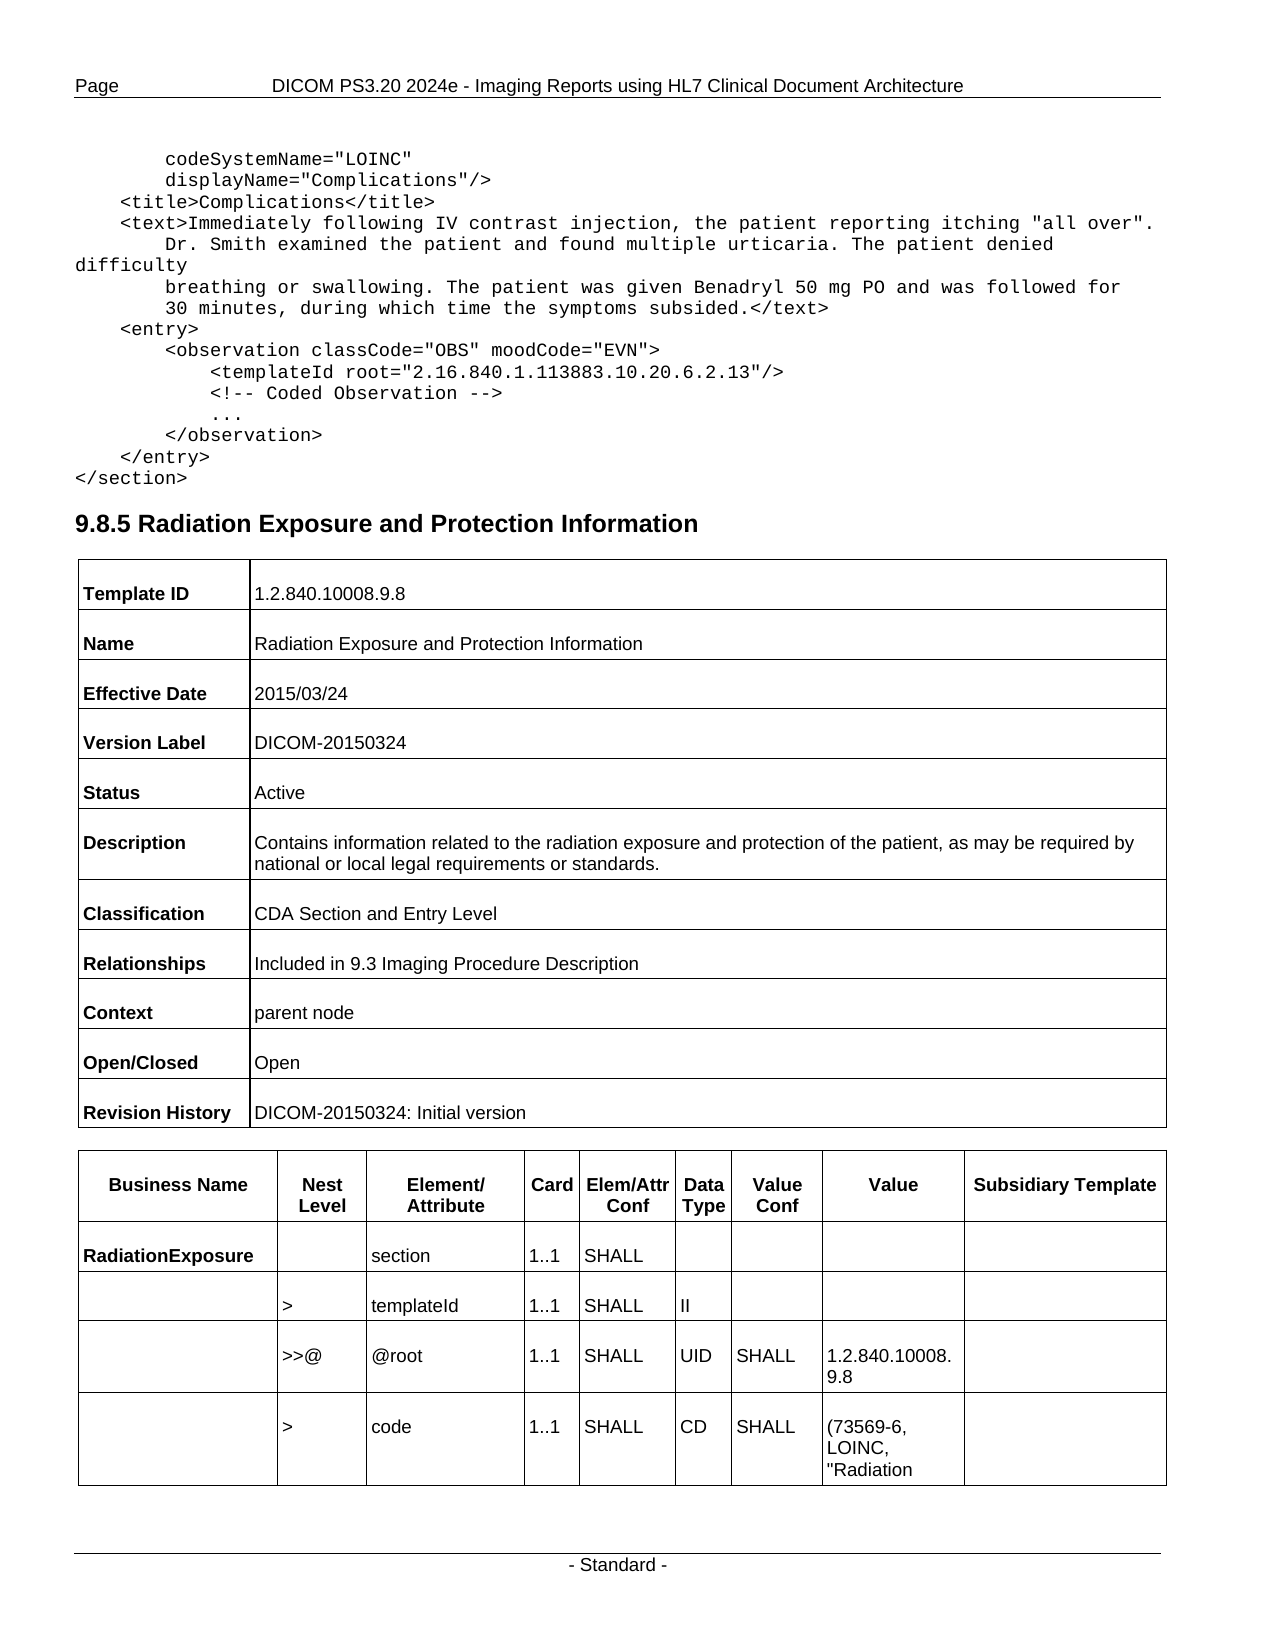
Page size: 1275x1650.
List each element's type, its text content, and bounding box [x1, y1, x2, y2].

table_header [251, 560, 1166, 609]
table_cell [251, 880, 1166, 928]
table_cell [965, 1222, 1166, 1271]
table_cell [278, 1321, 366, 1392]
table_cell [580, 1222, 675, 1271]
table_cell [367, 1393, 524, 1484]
text 9.8.5 Radiation Exposure and Protection Information [75, 509, 1162, 537]
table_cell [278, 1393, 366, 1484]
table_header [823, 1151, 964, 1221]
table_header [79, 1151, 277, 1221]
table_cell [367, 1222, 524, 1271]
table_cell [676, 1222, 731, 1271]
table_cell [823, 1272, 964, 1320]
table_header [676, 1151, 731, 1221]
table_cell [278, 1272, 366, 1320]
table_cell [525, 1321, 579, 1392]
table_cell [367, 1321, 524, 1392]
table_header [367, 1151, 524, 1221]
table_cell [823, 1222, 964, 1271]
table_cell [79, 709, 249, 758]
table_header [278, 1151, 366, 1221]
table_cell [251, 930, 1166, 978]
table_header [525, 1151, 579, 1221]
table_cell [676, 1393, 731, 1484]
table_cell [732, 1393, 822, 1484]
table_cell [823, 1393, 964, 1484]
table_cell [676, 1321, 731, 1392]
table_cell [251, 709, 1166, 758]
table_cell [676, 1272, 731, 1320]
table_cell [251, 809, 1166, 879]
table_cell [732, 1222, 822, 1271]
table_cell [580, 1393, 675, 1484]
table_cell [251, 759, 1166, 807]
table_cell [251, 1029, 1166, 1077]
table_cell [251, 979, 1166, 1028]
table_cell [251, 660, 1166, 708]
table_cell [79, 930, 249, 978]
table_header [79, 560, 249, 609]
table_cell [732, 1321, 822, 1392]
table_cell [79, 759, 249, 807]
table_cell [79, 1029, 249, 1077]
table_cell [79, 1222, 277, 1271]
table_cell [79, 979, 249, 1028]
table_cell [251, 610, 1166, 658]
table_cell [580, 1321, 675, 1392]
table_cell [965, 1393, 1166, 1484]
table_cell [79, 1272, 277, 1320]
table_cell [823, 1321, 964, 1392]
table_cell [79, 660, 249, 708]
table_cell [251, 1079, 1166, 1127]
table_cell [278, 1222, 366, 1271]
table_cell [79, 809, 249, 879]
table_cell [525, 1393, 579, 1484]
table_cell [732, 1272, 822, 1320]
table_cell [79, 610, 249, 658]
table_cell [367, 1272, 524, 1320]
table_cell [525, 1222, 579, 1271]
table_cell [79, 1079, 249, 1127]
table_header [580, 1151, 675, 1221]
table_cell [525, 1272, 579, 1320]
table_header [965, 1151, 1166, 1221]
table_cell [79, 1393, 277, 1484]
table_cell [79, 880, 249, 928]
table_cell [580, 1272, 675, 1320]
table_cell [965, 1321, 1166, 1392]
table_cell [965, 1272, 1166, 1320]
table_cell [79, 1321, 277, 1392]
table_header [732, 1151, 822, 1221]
